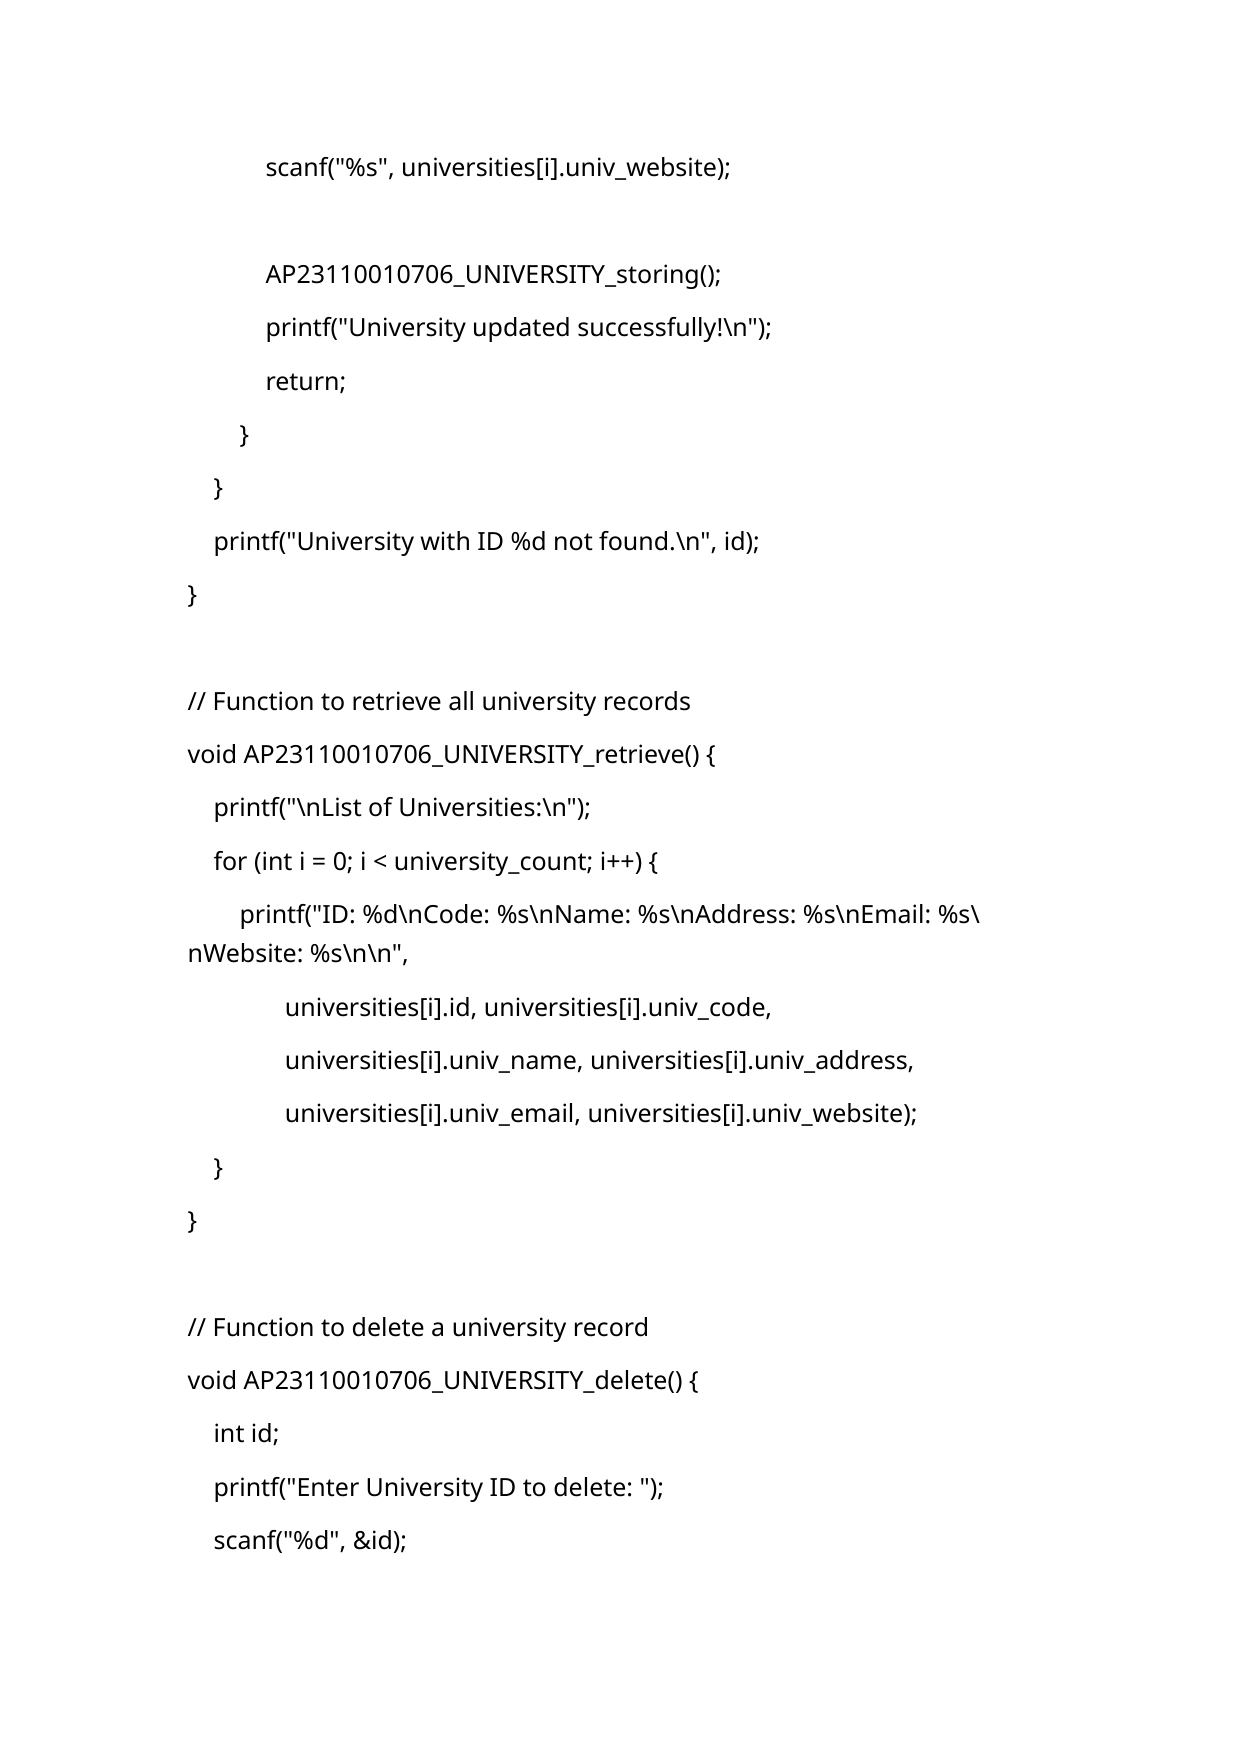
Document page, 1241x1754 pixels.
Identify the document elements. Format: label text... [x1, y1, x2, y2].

text printf("\nList of Universities:\n"); [187, 790, 1083, 824]
text // Function to retrieve all university records [187, 683, 1083, 717]
text } [187, 1202, 1083, 1237]
text void AP23110010706_UNIVERSITY_retrieve() { [187, 737, 1083, 771]
text universities[i].id, universities[i].univ_code, [187, 989, 1083, 1023]
text AP23110010706_UNIVERSITY_storing(); [187, 257, 1083, 291]
text } [187, 577, 1083, 611]
text int id; [187, 1416, 1083, 1450]
text scanf("%d", &id); [187, 1522, 1083, 1557]
text scanf("%s", universities[i].univ_website); [187, 150, 1083, 184]
text printf("University with ID %d not found.\n", id); [187, 523, 1083, 557]
text universities[i].univ_name, universities[i].univ_address, [187, 1042, 1083, 1077]
text } [187, 1149, 1083, 1183]
text printf("University updated successfully!\n"); [187, 310, 1083, 344]
text } [187, 417, 1083, 451]
text universities[i].univ_email, universities[i].univ_website); [187, 1096, 1083, 1130]
text printf("ID: %d\nCode: %s\nName: %s\nAddress: %s\nEmail: %s\nWebsite: %s\n\n", [187, 897, 1083, 970]
text } [187, 470, 1083, 504]
text printf("Enter University ID to delete: "); [187, 1469, 1083, 1503]
text // Function to delete a university record [187, 1309, 1083, 1343]
text return; [187, 363, 1083, 397]
text for (int i = 0; i < university_count; i++) { [187, 843, 1083, 877]
text void AP23110010706_UNIVERSITY_delete() { [187, 1362, 1083, 1397]
